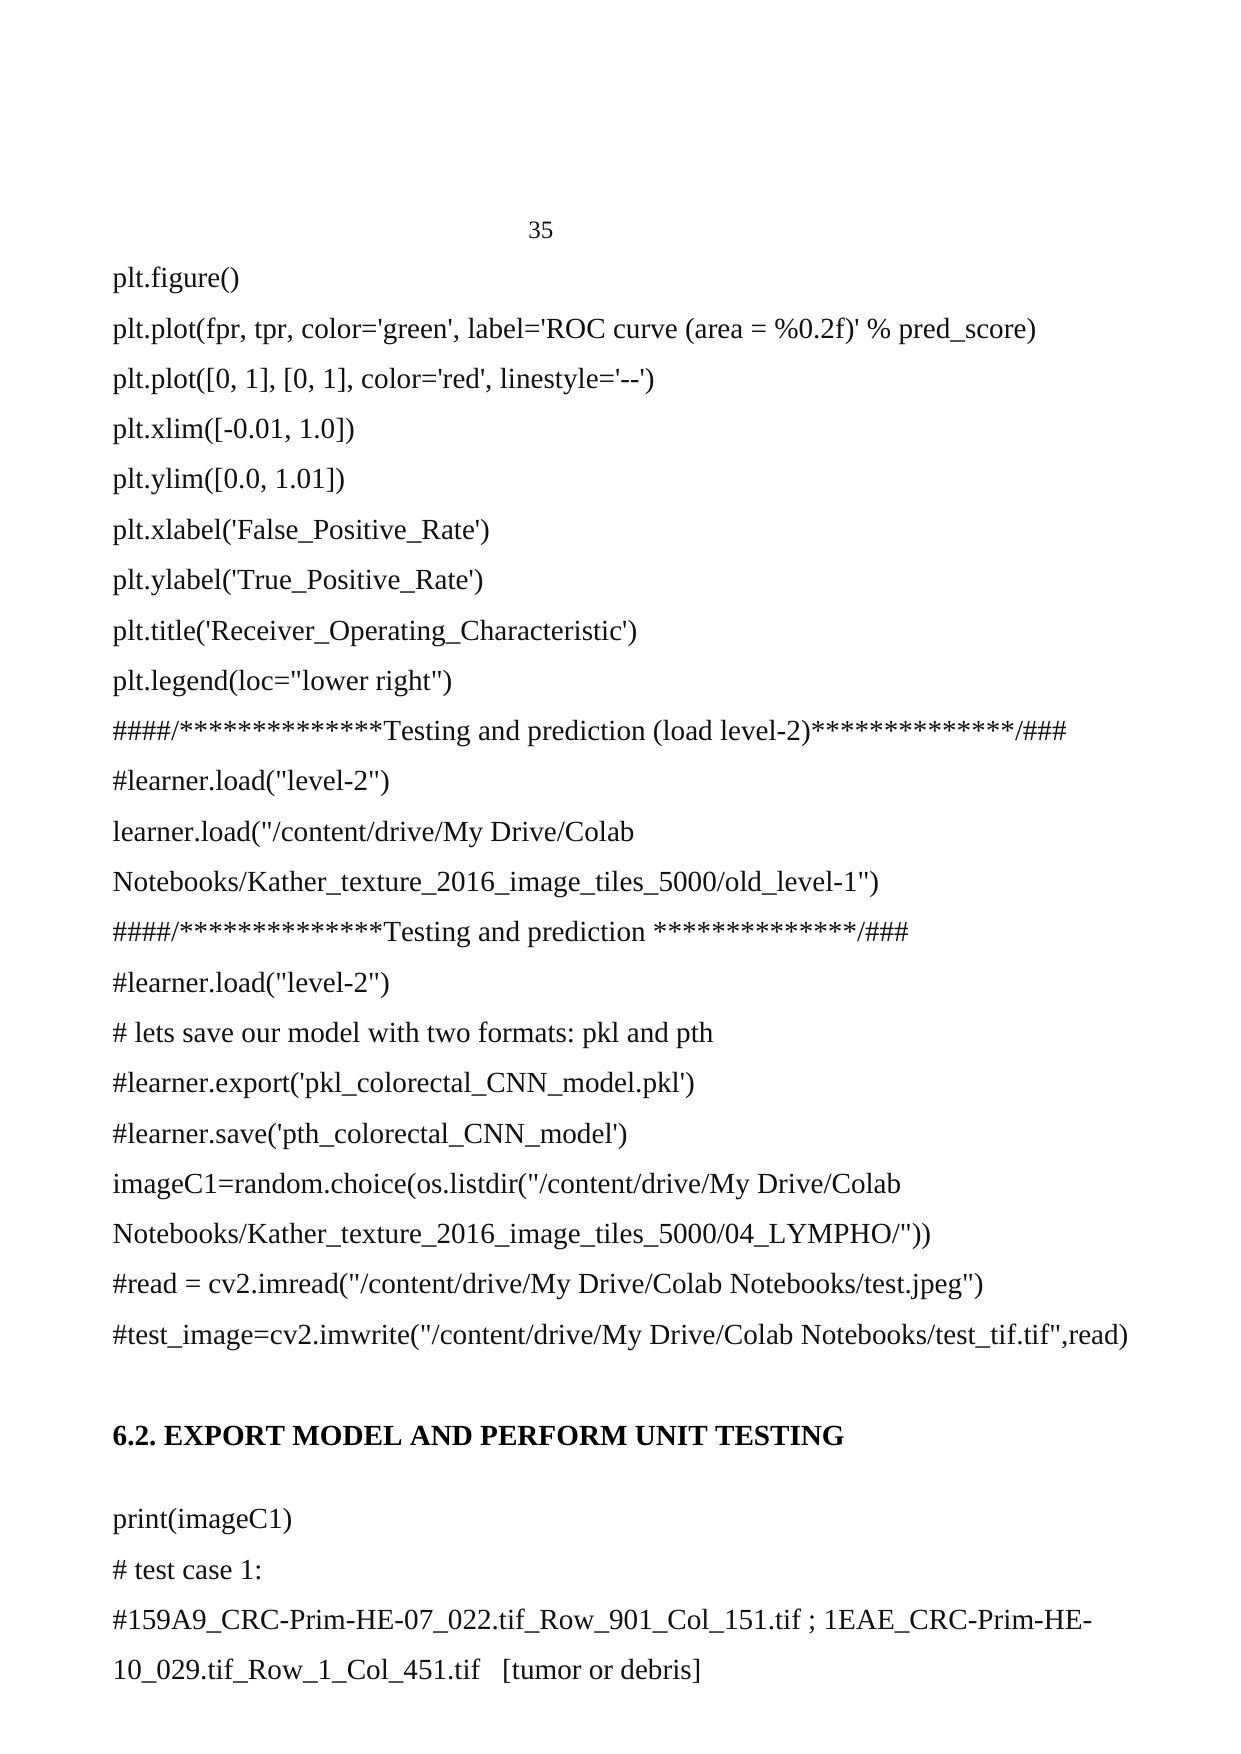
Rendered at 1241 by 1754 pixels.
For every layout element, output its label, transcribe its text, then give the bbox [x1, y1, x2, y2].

text plt.ylabel('True_Positive_Rate') [112, 562, 1155, 596]
text #test_image=cv2.imwrite("/content/drive/My Drive/Colab Notebooks/test_tif.tif",read) [112, 1317, 1155, 1351]
text print(imageC1) [112, 1501, 1155, 1535]
text # test case 1: [112, 1552, 1155, 1585]
text #learner.save('pth_colorectal_CNN_model') [112, 1116, 1155, 1149]
text plt.plot([0, 1], [0, 1], color='red', linestyle='--') [112, 361, 1155, 394]
text #learner.export('pkl_colorectal_CNN_model.pkl') [112, 1065, 1155, 1099]
text #learner.load("level-2") [112, 763, 1155, 797]
text 6.2. EXPORT MODEL AND PERFORM UNIT TESTING [112, 1418, 1155, 1451]
text plt.xlim([-0.01, 1.0]) [112, 411, 1155, 445]
text plt.title('Receiver_Operating_Characteristic') [112, 613, 1155, 646]
text #159A9_CRC-Prim-HE-07_022.tif_Row_901_Col_151.tif ; 1EAE_CRC-Prim-HE-10_029.tif_Row_1_Col_451.tif [tumor or debris] [112, 1602, 1155, 1686]
text plt.ylim([0.0, 1.01]) [112, 462, 1155, 495]
text #read = cv2.imread("/content/drive/My Drive/Colab Notebooks/test.jpeg") [112, 1267, 1155, 1300]
text plt.figure() [112, 260, 1155, 294]
text #learner.load("level-2") [112, 965, 1155, 998]
text plt.plot(fpr, tpr, color='green', label='ROC curve (area = %0.2f)' % pred_score) [112, 311, 1155, 344]
text learner.load("/content/drive/My Drive/Colab Notebooks/Kather_texture_2016_image_tiles_5000/old_level-1") [112, 814, 1155, 898]
text 35 [112, 215, 1155, 244]
text ####/**************Testing and prediction (load level-2)**************/### [112, 713, 1155, 747]
text # lets save our model with two formats: pkl and pth [112, 1015, 1155, 1049]
text imageC1=random.choice(os.listdir("/content/drive/My Drive/Colab Notebooks/Kather_texture_2016_image_tiles_5000/04_LYMPHO/")) [112, 1166, 1155, 1250]
text plt.legend(loc="lower right") [112, 663, 1155, 696]
text ####/**************Testing and prediction **************/### [112, 914, 1155, 948]
text plt.xlabel('False_Positive_Rate') [112, 512, 1155, 546]
